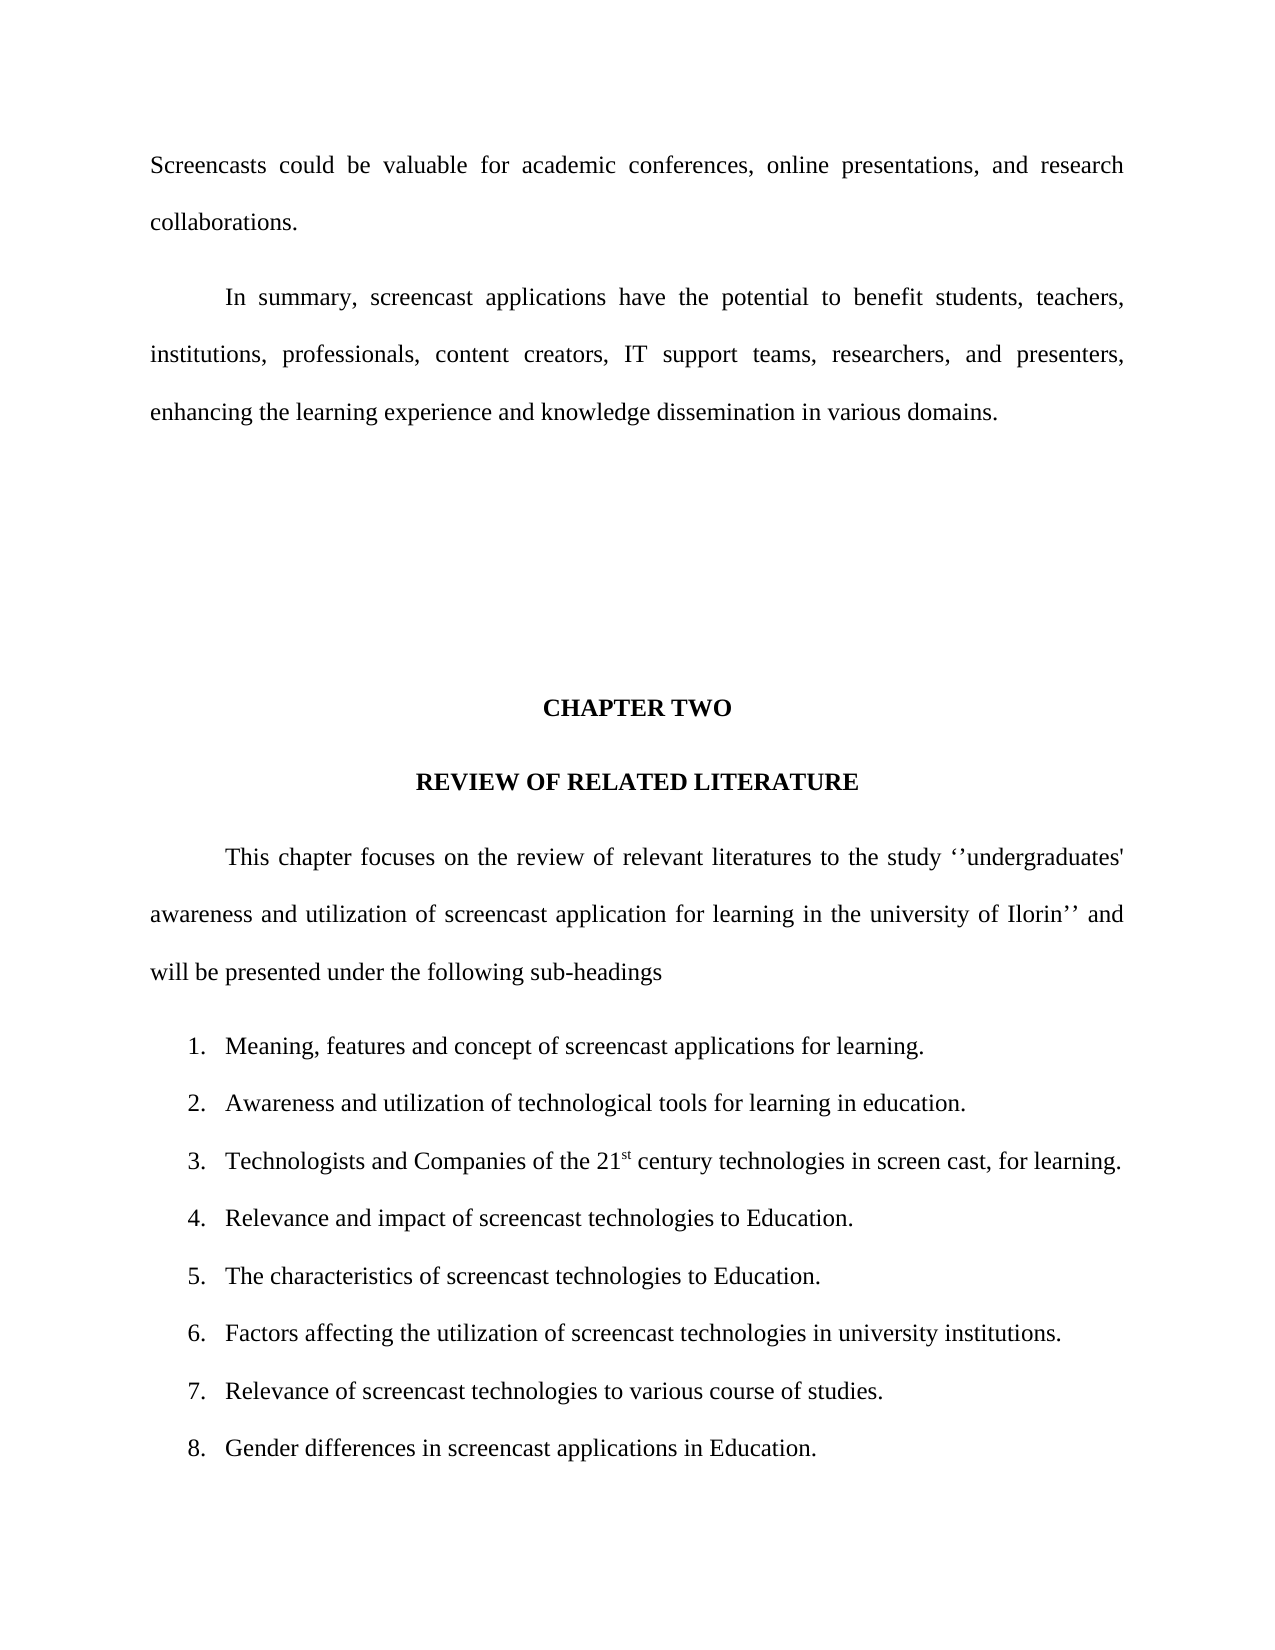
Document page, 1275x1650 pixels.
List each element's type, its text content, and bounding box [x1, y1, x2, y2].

list The characteristics of screencast technologies to Education. [187, 1261, 1125, 1289]
text This chapter focuses on the review of relevant literatures to the study ‘’undergraduates' awareness and utilization of screencast application for learning in the university of Ilorin’’ and will be presented under the following sub-headings [150, 842, 1125, 985]
list Gender differences in screencast applications in Education. [187, 1433, 1125, 1462]
text In summary, screencast applications have the potential to benefit students, teachers, institutions, professionals, content creators, IT support teams, researchers, and presenters, enhancing the learning experience and knowledge dissemination in various domains. [150, 282, 1125, 425]
list Relevance and impact of screencast technologies to Education. [187, 1203, 1125, 1232]
list Factors affecting the utilization of screencast technologies in university institutions. [187, 1318, 1125, 1347]
text REVIEW OF RELATED LITERATURE [150, 767, 1125, 796]
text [150, 150, 1125, 236]
list Meaning, features and concept of screencast applications for learning. [187, 1031, 1125, 1059]
list Technologists and Companies of the 21st century technologies in screen cast, for learning. [187, 1146, 1125, 1174]
list Relevance of screencast technologies to various course of studies. [187, 1376, 1125, 1404]
text CHAPTER TWO [150, 693, 1125, 722]
list Awareness and utilization of technological tools for learning in education. [187, 1088, 1125, 1117]
